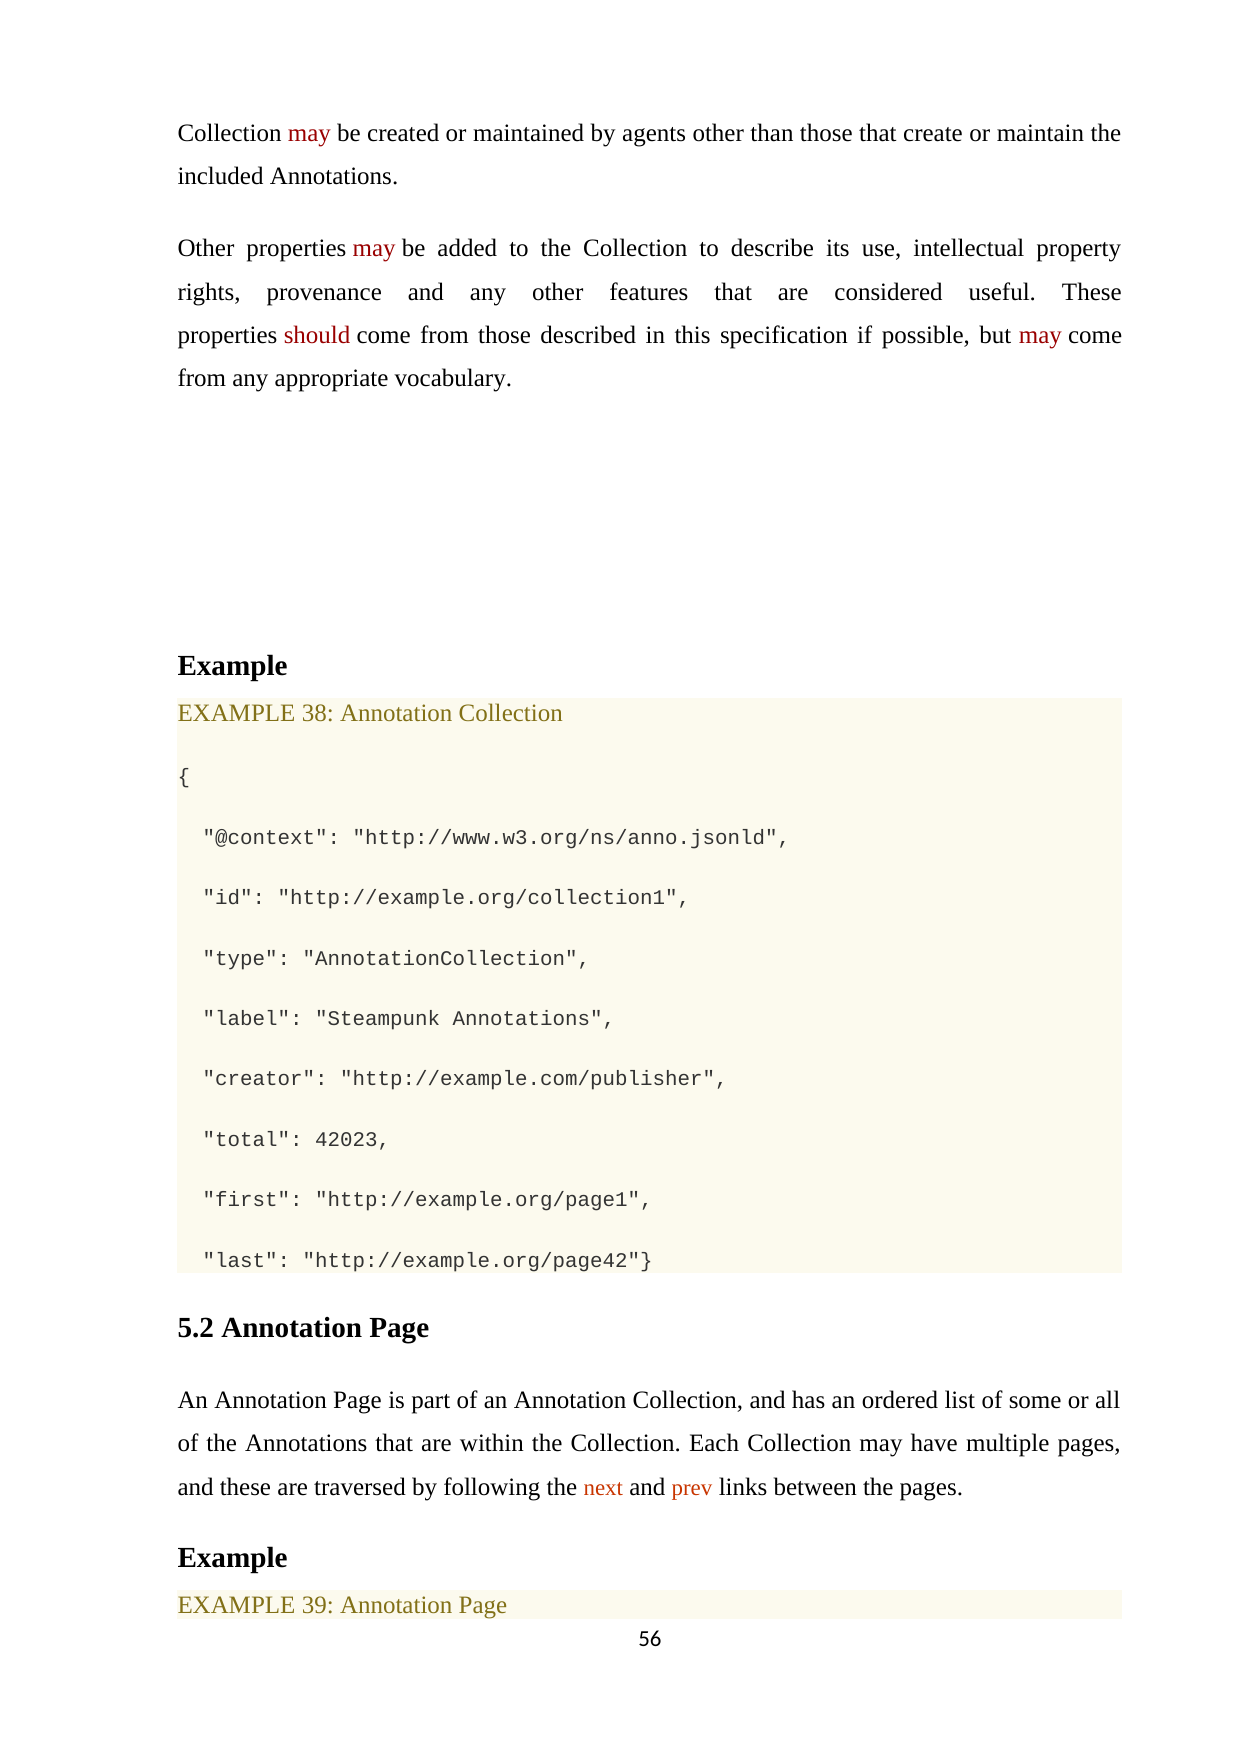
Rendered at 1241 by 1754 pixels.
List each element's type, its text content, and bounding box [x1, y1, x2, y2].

text { [177, 766, 1122, 790]
text EXAMPLE 38: Annotation Collection [177, 698, 1122, 727]
text "type": "AnnotationCollection", [177, 947, 1122, 971]
text "@context": "http://www.w3.org/ns/anno.jsonld", [177, 827, 1122, 850]
text "last": "http://example.org/page42"} [177, 1249, 1122, 1273]
text Example [177, 1540, 1122, 1573]
text "first": "http://example.org/page1", [177, 1189, 1122, 1213]
text An Annotation Page is part of an Annotation Collection, and has an ordered list of some or all of the Annotations that are within the Collection. Each Collection may have multiple pages, and these are traversed by following the next and prev links between the pages. [177, 1385, 1122, 1500]
text "label": "Steampunk Annotations", [177, 1008, 1122, 1032]
text 5.2 Annotation Page [177, 1310, 1122, 1343]
text "id": "http://example.org/collection1", [177, 887, 1122, 911]
text EXAMPLE 39: Annotation Page [177, 1590, 1122, 1619]
text "creator": "http://example.com/publisher", [177, 1068, 1122, 1092]
text Example [177, 648, 1122, 681]
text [177, 118, 1122, 190]
text "total": 42023, [177, 1129, 1122, 1152]
text Other properties may be added to the Collection to describe its use, intellectual property rights, provenance and any other features that are considered useful. These properties should come from those described in this specification if possible, but may come from any appropriate vocabulary. [177, 233, 1122, 392]
